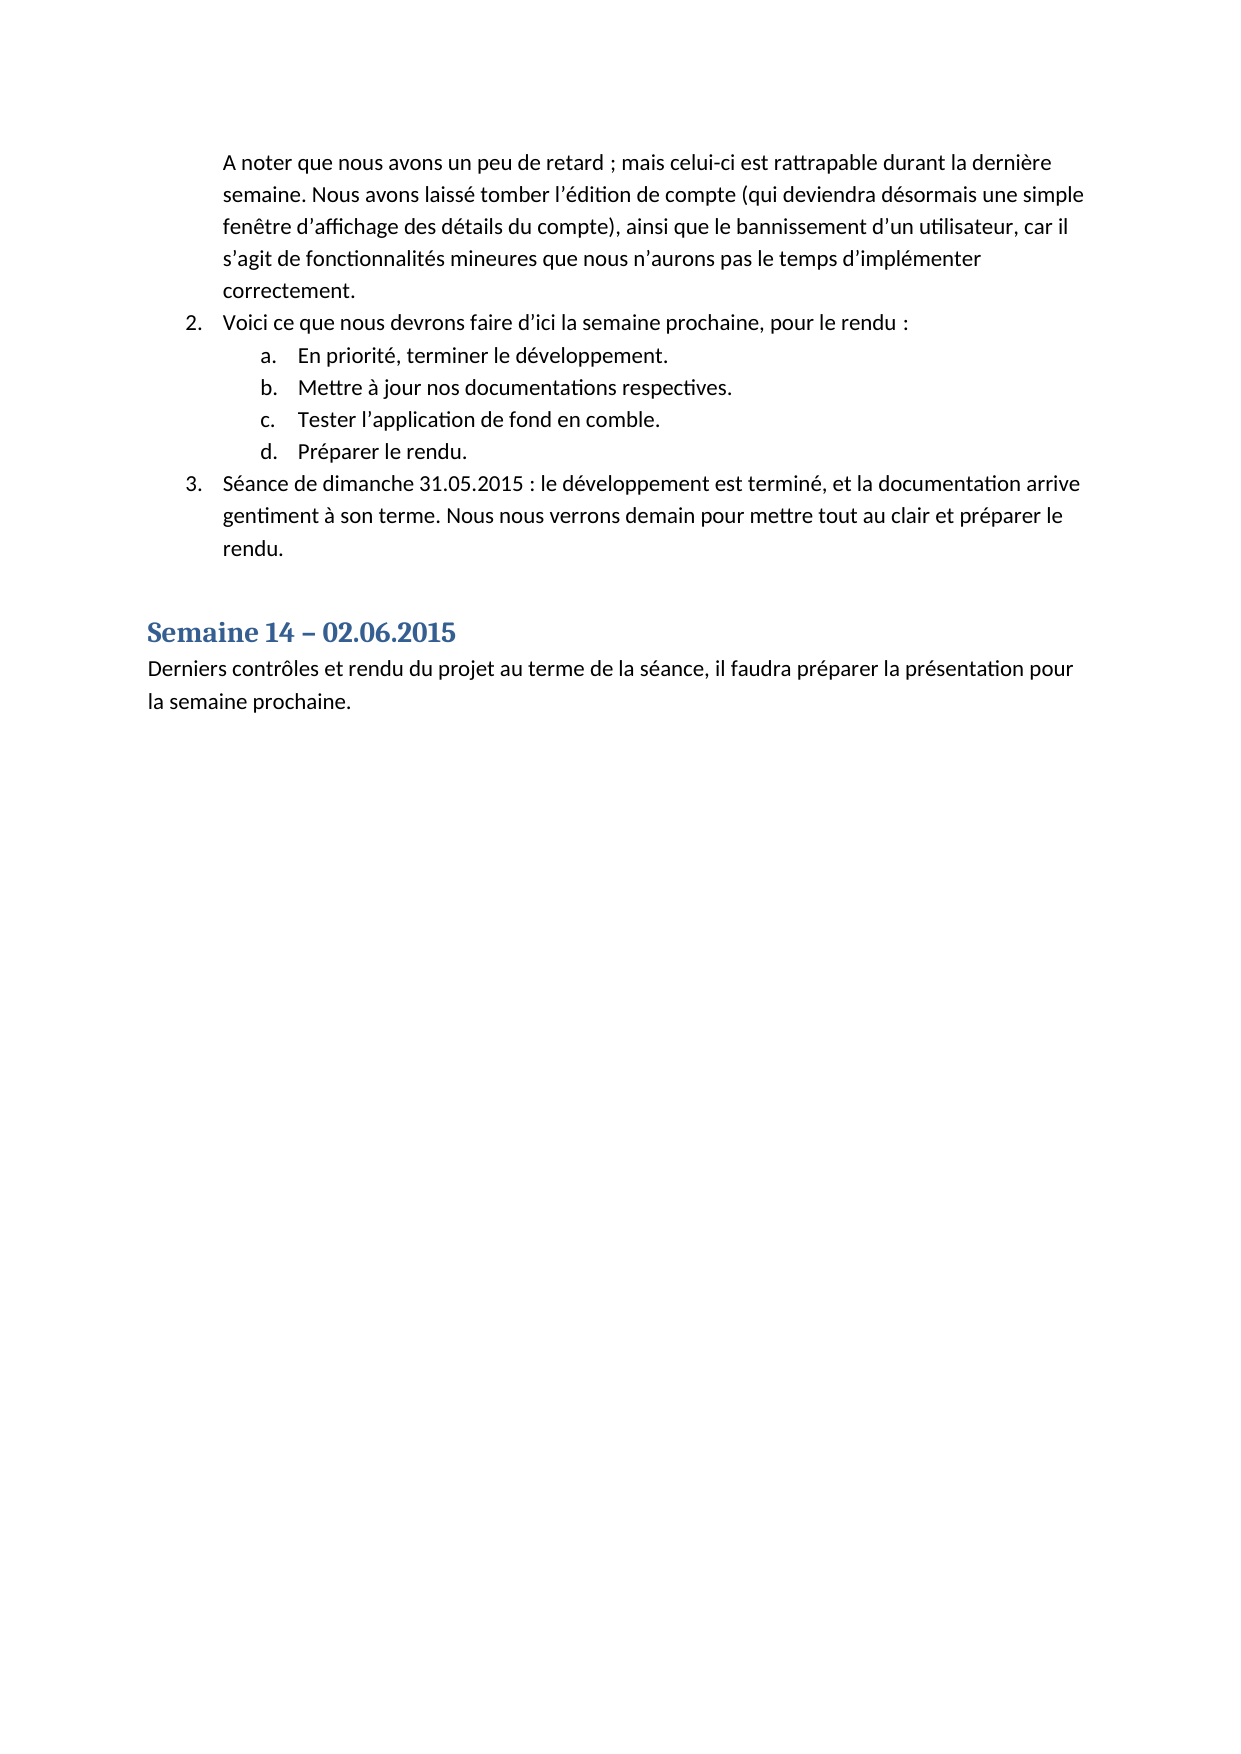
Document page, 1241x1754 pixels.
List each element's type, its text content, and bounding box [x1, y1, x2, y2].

list En priorité, terminer le développement. [260, 341, 1093, 369]
list Voici ce que nous devrons faire d’ici la semaine prochaine, pour le rendu : [185, 308, 1093, 337]
list Mettre à jour nos documentations respectives. [260, 373, 1093, 401]
list Préparer le rendu. [260, 437, 1093, 465]
text Derniers contrôles et rendu du projet au terme de la séance, il faudra préparer la présentation pour la semaine prochaine. [148, 654, 1093, 715]
list Séance de dimanche 31.05.2015 : le développement est terminé, et la documentation arrive gentiment à son terme. Nous nous verrons demain pour mettre tout au clair et préparer le rendu. [185, 469, 1093, 562]
subtitle Semaine 14 – 02.06.2015 [148, 616, 1093, 649]
list Tester l’application de fond en comble. [260, 405, 1093, 433]
list A noter que nous avons un peu de retard ; mais celui-ci est rattrapable durant la dernière semaine. Nous avons laissé tomber l’édition de compte (qui deviendra désormais une simple fenêtre d’affichage des détails du compte), ainsi que le bannissement d’un utilisateur, car il s’agit de fonctionnalités mineures que nous n’aurons pas le temps d’implémenter correctement. [223, 148, 1093, 304]
